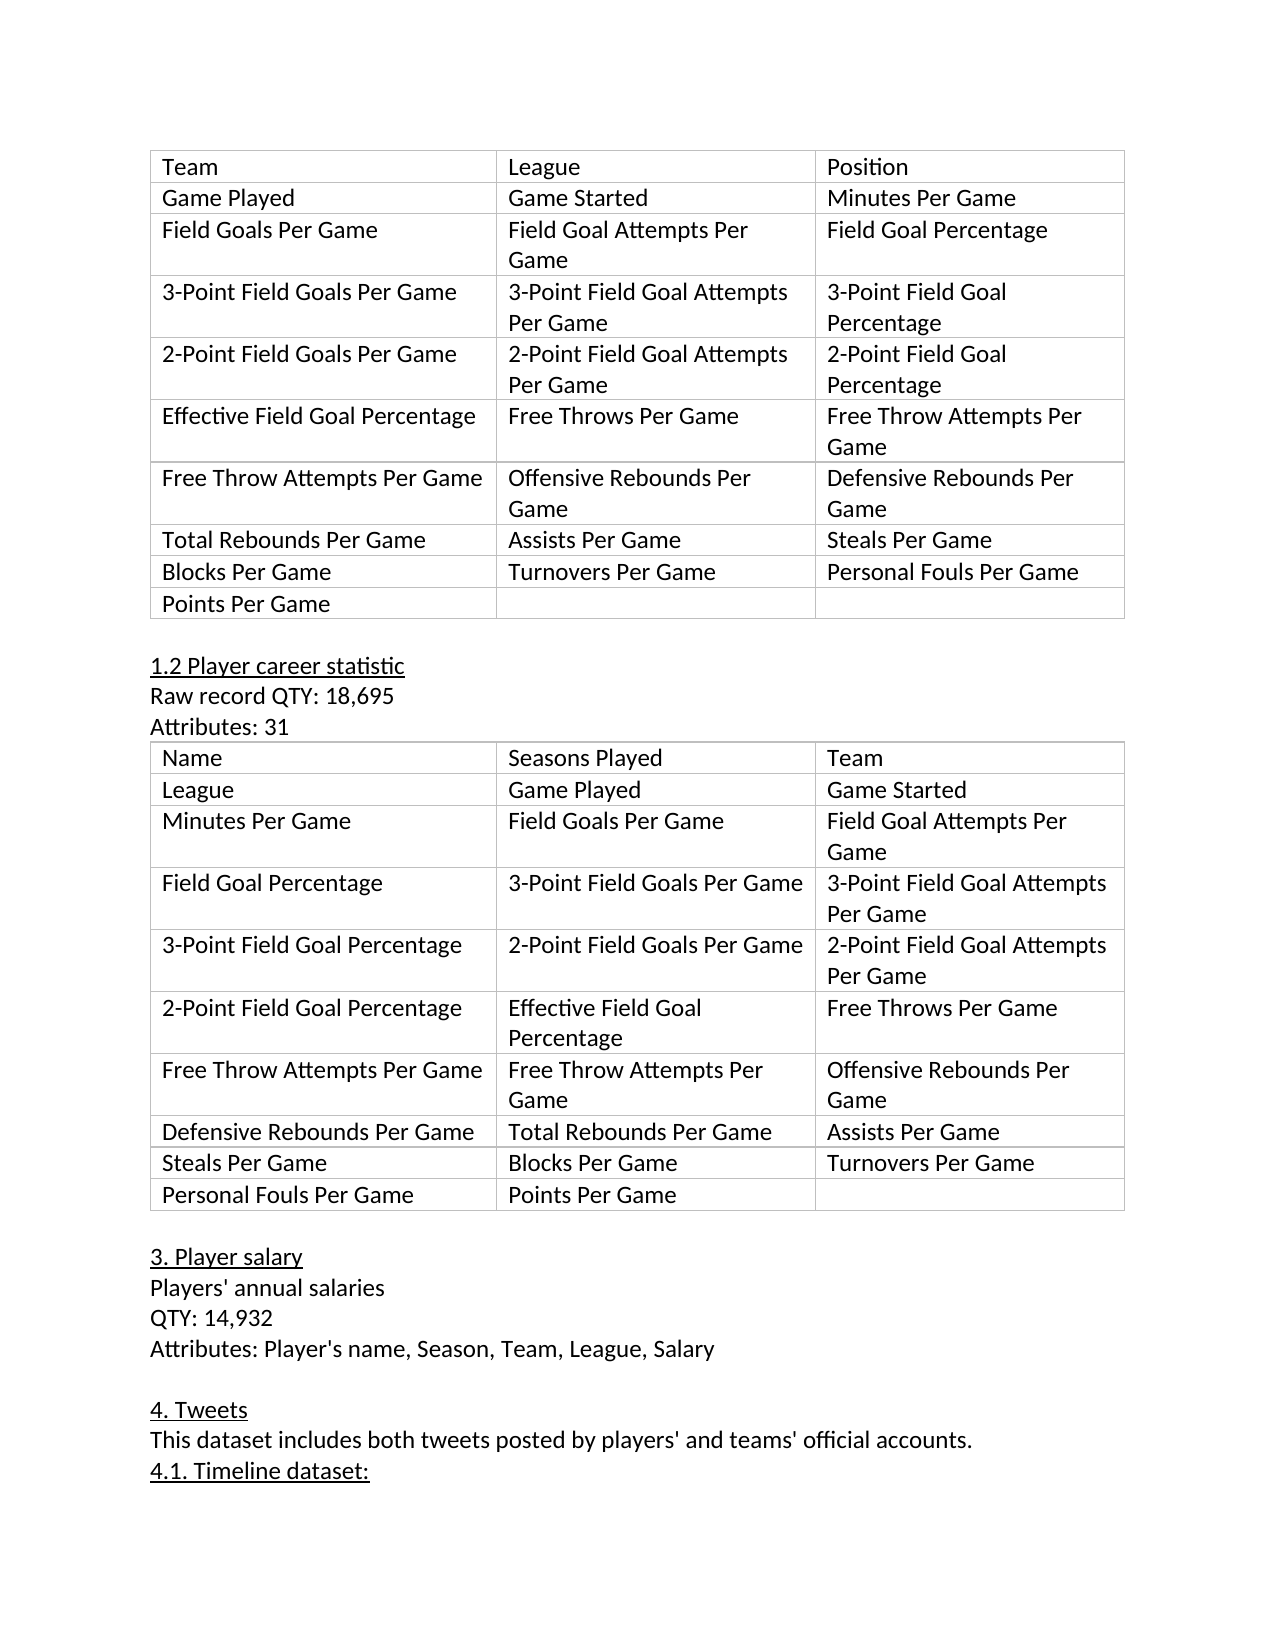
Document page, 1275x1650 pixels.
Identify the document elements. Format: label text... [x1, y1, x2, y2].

table_cell 2-Point Field Goal Percentage [151, 992, 496, 1053]
text This dataset includes both tweets posted by players' and teams' official accounts. [150, 1424, 1125, 1455]
table_cell Offensive Rebounds Per Game [816, 1054, 1124, 1115]
table_cell Turnovers Per Game [497, 556, 815, 587]
table_cell Assists Per Game [816, 1116, 1124, 1146]
table_cell 2-Point Field Goal Percentage [816, 338, 1124, 399]
text QTY: 14,932 [150, 1302, 1125, 1333]
table_cell Effective Field Goal Percentage [497, 992, 815, 1053]
table_cell Position [816, 151, 1124, 182]
table_cell Free Throws Per Game [816, 992, 1124, 1053]
table_cell League [497, 151, 815, 182]
table_cell Field Goal Attempts Per Game [497, 214, 815, 275]
table_cell Total Rebounds Per Game [151, 525, 496, 555]
table_cell Personal Fouls Per Game [151, 1179, 496, 1209]
table_cell Field Goals Per Game [497, 806, 815, 867]
table_cell Free Throws Per Game [497, 400, 815, 461]
table_cell Steals Per Game [151, 1148, 496, 1178]
table_cell Game Played [151, 183, 496, 213]
text Raw record QTY: 18,695 [150, 680, 1125, 711]
table_cell 3-Point Field Goal Percentage [151, 930, 496, 991]
text 3. Player salary [150, 1241, 1125, 1272]
text Players' annual salaries [150, 1272, 1125, 1302]
table_cell Blocks Per Game [151, 556, 496, 587]
table_cell Free Throw Attempts Per Game [497, 1054, 815, 1115]
table_cell Blocks Per Game [497, 1148, 815, 1178]
table_cell 3-Point Field Goal Percentage [816, 276, 1124, 337]
table_cell Field Goal Percentage [816, 214, 1124, 275]
table_cell Total Rebounds Per Game [497, 1116, 815, 1146]
table_header Seasons Played [497, 743, 815, 773]
table_header Team [816, 743, 1124, 773]
table_header Name [151, 743, 496, 773]
table_cell Field Goals Per Game [151, 214, 496, 275]
table_cell Points Per Game [497, 1179, 815, 1209]
table_cell Steals Per Game [816, 525, 1124, 555]
table_cell Assists Per Game [497, 525, 815, 555]
table_cell 2-Point Field Goals Per Game [151, 338, 496, 399]
table_cell Minutes Per Game [816, 183, 1124, 213]
table_cell Defensive Rebounds Per Game [151, 1116, 496, 1146]
table_cell 2-Point Field Goals Per Game [497, 930, 815, 991]
table_cell Field Goal Attempts Per Game [816, 806, 1124, 867]
table_cell [497, 588, 815, 618]
text Attributes: 31 [150, 711, 1125, 741]
table_cell Minutes Per Game [151, 806, 496, 867]
table_cell Game Started [497, 183, 815, 213]
table_cell [816, 1179, 1124, 1209]
table_cell Points Per Game [151, 588, 496, 618]
table_cell 3-Point Field Goals Per Game [497, 868, 815, 929]
text 1.2 Player career statistic [150, 650, 1125, 680]
table_cell Personal Fouls Per Game [816, 556, 1124, 587]
table_cell Free Throw Attempts Per Game [151, 463, 496, 523]
table_cell Defensive Rebounds Per Game [816, 463, 1124, 523]
table_cell Field Goal Percentage [151, 868, 496, 929]
text 4.1. Timeline dataset: [150, 1455, 1125, 1485]
table_cell League [151, 774, 496, 804]
table_cell 3-Point Field Goals Per Game [151, 276, 496, 337]
table_cell Offensive Rebounds Per Game [497, 463, 815, 523]
table_cell [816, 588, 1124, 618]
table_cell Team [151, 151, 496, 182]
table_cell 3-Point Field Goal Attempts Per Game [497, 276, 815, 337]
table_cell Game Played [497, 774, 815, 804]
table_cell Game Started [816, 774, 1124, 804]
table_cell 2-Point Field Goal Attempts Per Game [816, 930, 1124, 991]
table_cell Turnovers Per Game [816, 1148, 1124, 1178]
text Attributes: Player's name, Season, Team, League, Salary [150, 1333, 1125, 1363]
table_cell 2-Point Field Goal Attempts Per Game [497, 338, 815, 399]
table_cell Free Throw Attempts Per Game [816, 400, 1124, 461]
table_cell Effective Field Goal Percentage [151, 400, 496, 461]
table_cell 3-Point Field Goal Attempts Per Game [816, 868, 1124, 929]
text 4. Tweets [150, 1394, 1125, 1424]
table_cell Free Throw Attempts Per Game [151, 1054, 496, 1115]
